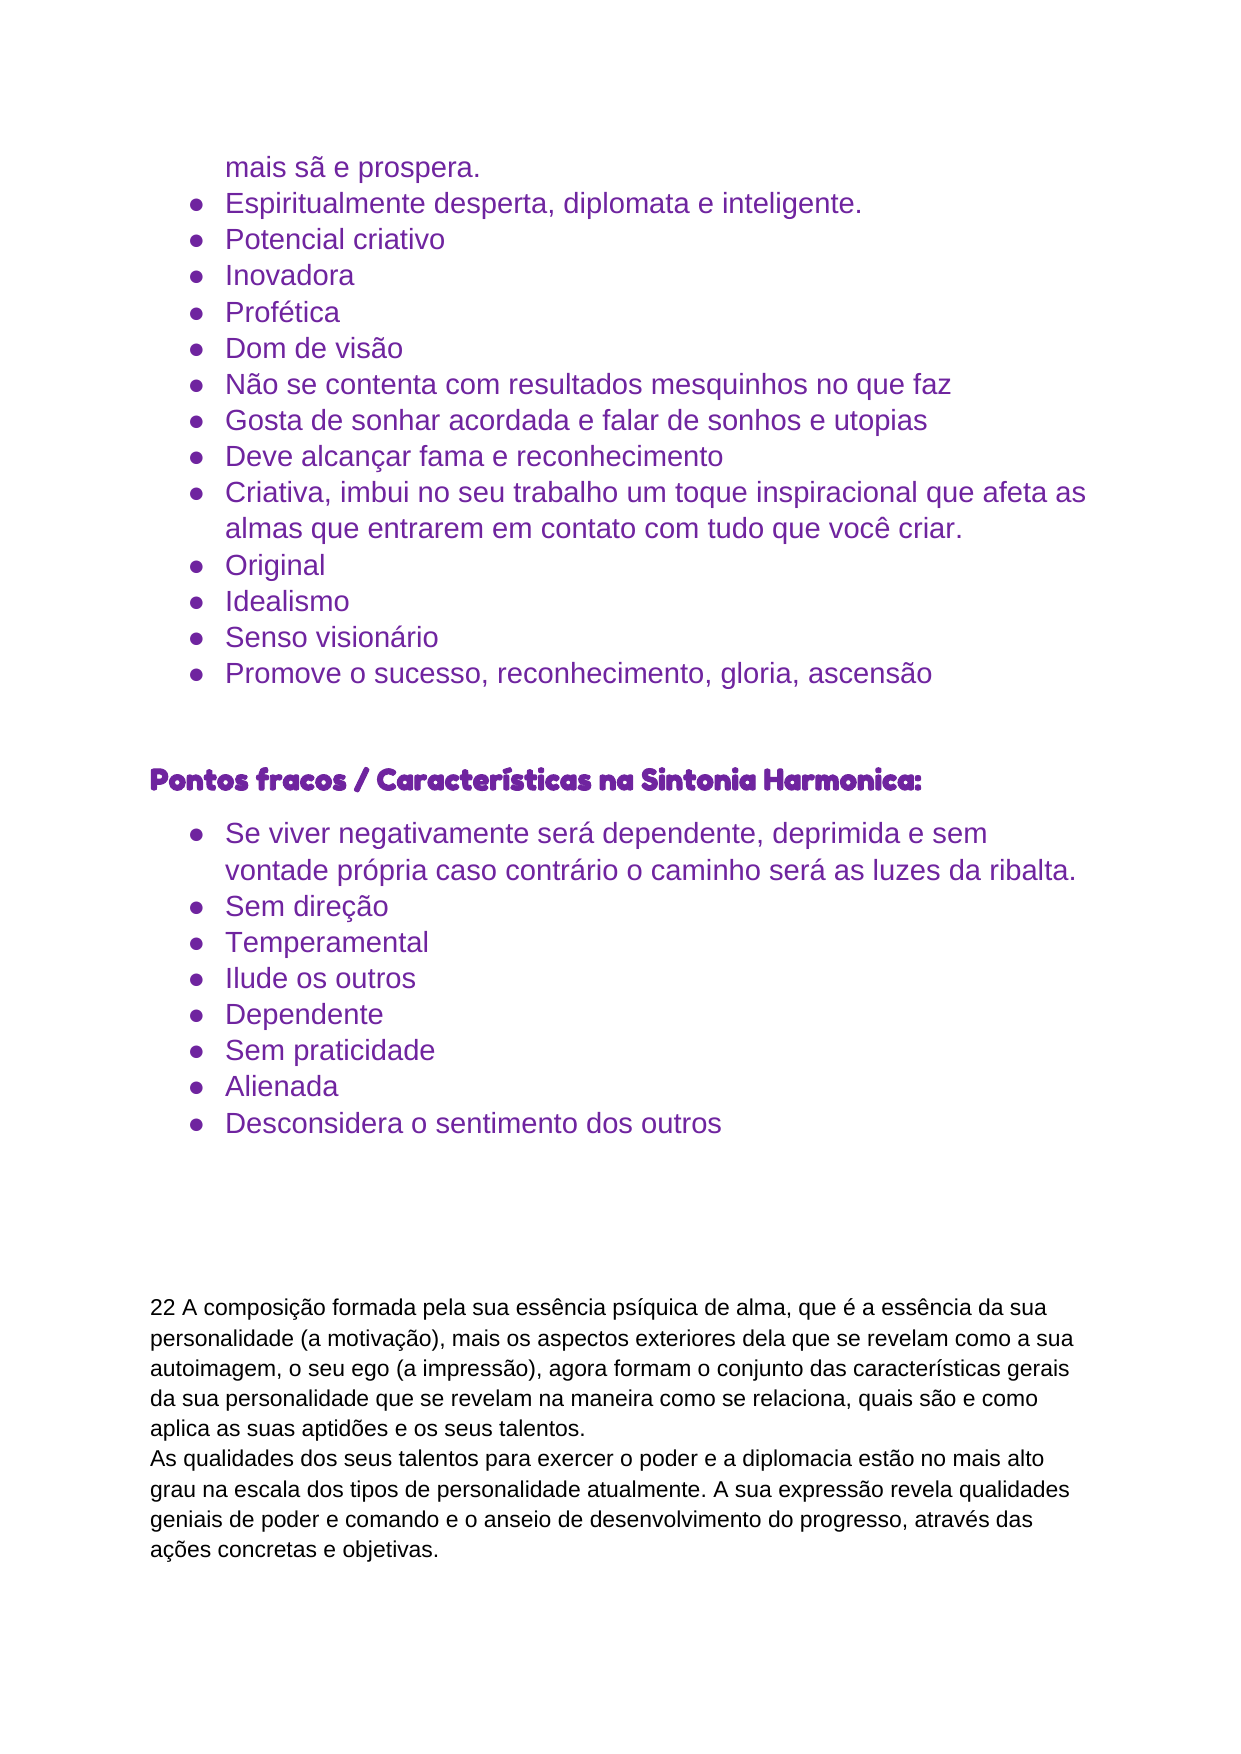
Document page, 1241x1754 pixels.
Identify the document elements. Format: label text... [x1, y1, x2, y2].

list Não se contenta com resultados mesquinhos no que faz [187, 367, 1090, 400]
list Original [187, 548, 1090, 581]
list Inovadora [187, 258, 1090, 292]
list Espiritualmente desperta, diplomata e inteligente. [187, 186, 1090, 220]
list Deve alcançar fama e reconhecimento [187, 439, 1090, 473]
list Se viver negativamente será dependente, deprimida e sem vontade própria caso contrário o caminho será as luzes da ribalta. [187, 816, 1090, 886]
list Promove o sucesso, reconhecimento, gloria, ascensão [187, 656, 1090, 689]
text 22 A composição formada pela sua essência psíquica de alma, que é a essência da sua personalidade (a motivação), mais os aspectos exteriores dela que se revelam como a sua autoimagem, o seu ego (a impressão), agora formam o conjunto das características gerais da sua personalidade que se revelam na maneira como se relaciona, quais são e como aplica as suas aptidões e os seus talentos. [150, 1294, 1090, 1441]
list Criativa, imbui no seu trabalho um toque inspiracional que afeta as almas que entrarem em contato com tudo que você criar. [187, 475, 1090, 545]
list Desconsidera o sentimento dos outros [187, 1106, 1090, 1139]
text As qualidades dos seus talentos para exercer o poder e a diplomacia estão no mais alto grau na escala dos tipos de personalidade atualmente. A sua expressão revela qualidades geniais de poder e comando e o anseio de desenvolvimento do progresso, através das ações concretas e objetivas. [150, 1445, 1090, 1562]
list Alienada [187, 1069, 1090, 1103]
text Pontos fracos / Características na Sintonia Harmonica: [150, 762, 1090, 797]
list Dom de visão [187, 331, 1090, 364]
list Potencial criativo [187, 222, 1090, 256]
list Temperamental [187, 925, 1090, 958]
list Ilude os outros [187, 961, 1090, 994]
list Sem praticidade [187, 1033, 1090, 1067]
list Senso visionário [187, 620, 1090, 653]
list Profética [187, 294, 1090, 328]
list Gosta de sonhar acordada e falar de sonhos e utopias [187, 403, 1090, 437]
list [187, 150, 1090, 183]
list Idealismo [187, 584, 1090, 617]
list Dependente [187, 997, 1090, 1031]
list Sem direção [187, 889, 1090, 922]
